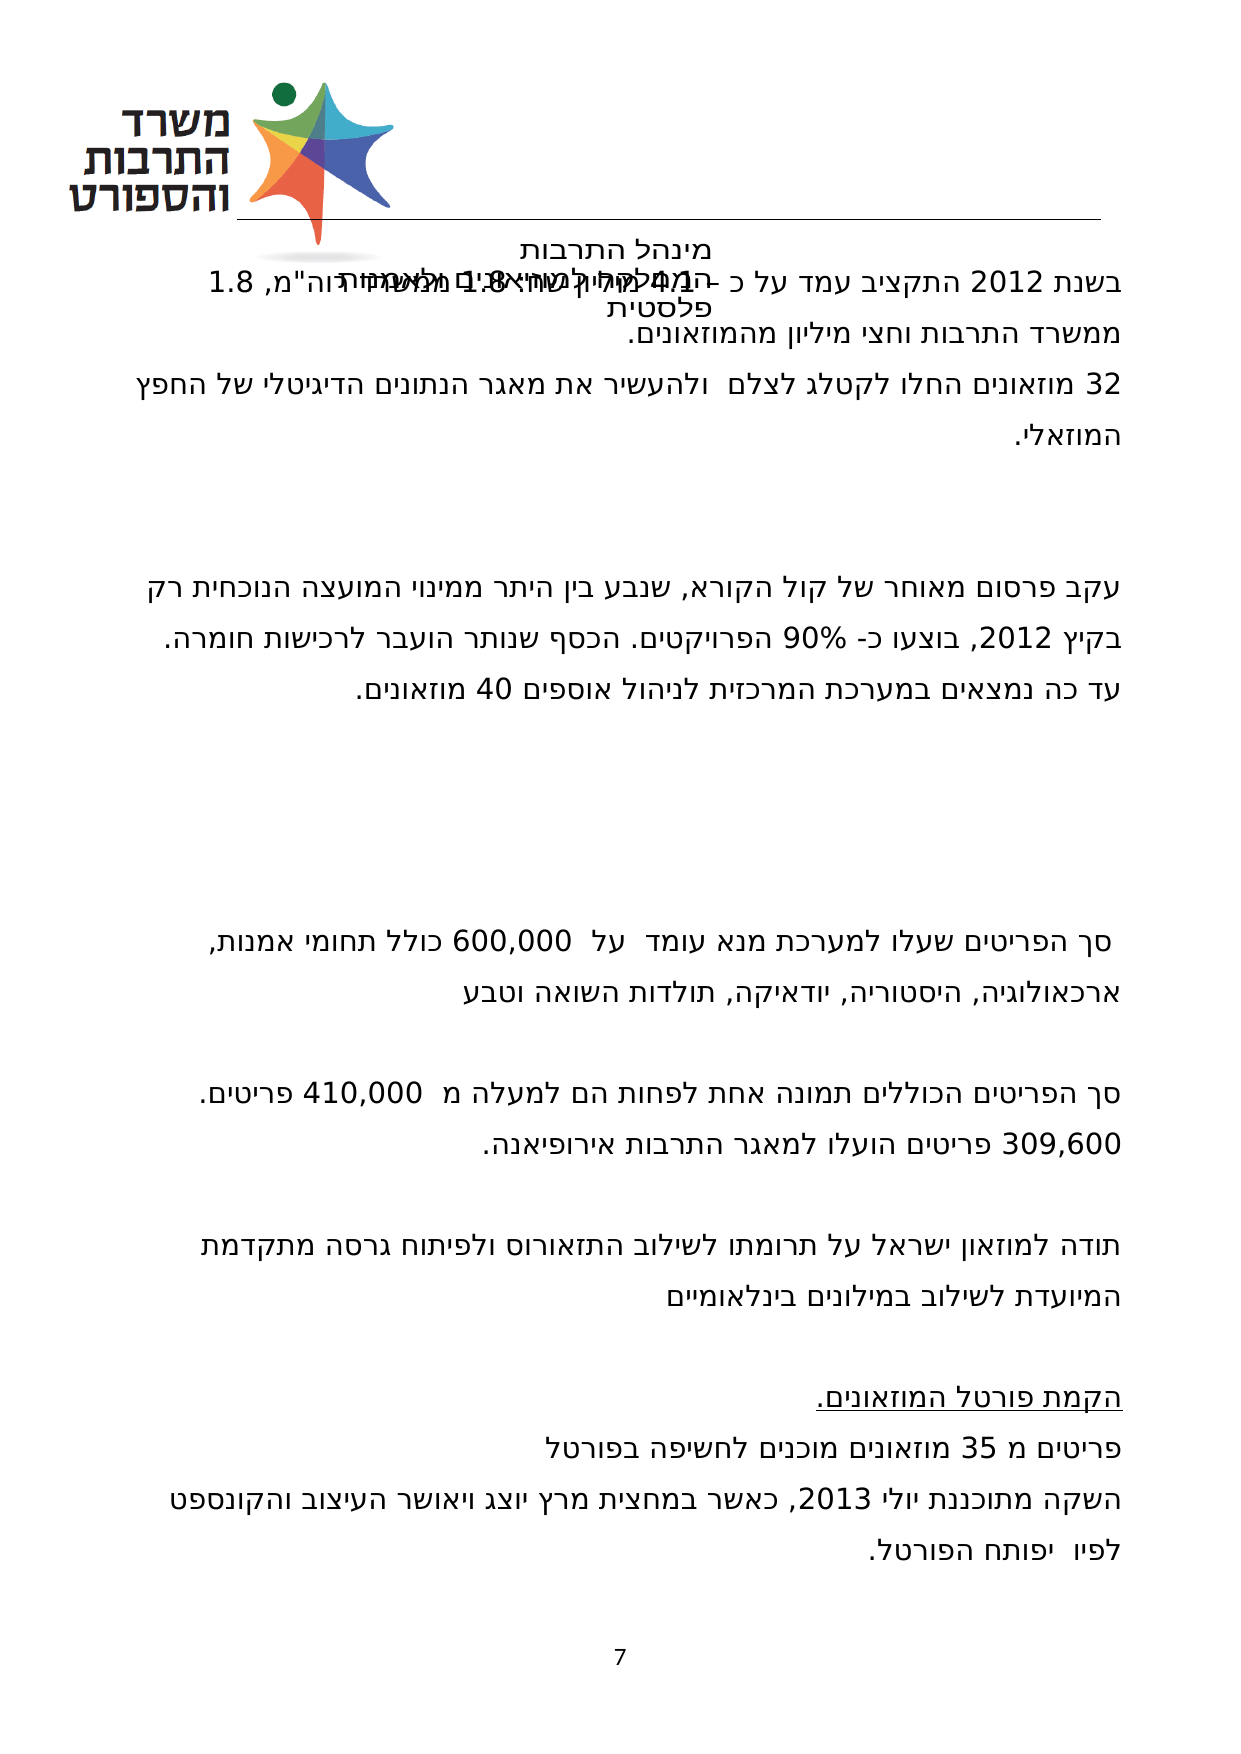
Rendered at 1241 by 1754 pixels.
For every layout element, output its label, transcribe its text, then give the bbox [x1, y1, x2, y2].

text סך הפריטים הכוללים תמונה אחת לפחות הם למעלה מ 410,000 פריטים.309,600 פריטים הועלו למאגר התרבות אירופיאנה. [118, 1076, 1122, 1161]
text עקב פרסום מאוחר של קול הקורא, שנבע בין היתר ממינוי המועצה הנוכחית רק בקיץ 2012, בוצעו כ- 90% הפרויקטים. הכסף שנותר הועבר לרכישות חומרה. [118, 570, 1122, 655]
text בשנת 2012 התקציב עמד על כ – 4.1 מיליון שח: 1.8 ממשרד רוה"מ, 1.8 ממשרד התרבות וחצי מיליון מהמוזאונים. [118, 266, 1122, 351]
text סך הפריטים שעלו למערכת מנא עומד על 600,000 כולל תחומי אמנות, ארכאולוגיה, היסטוריה, יודאיקה, תולדות השואה וטבע [118, 924, 1122, 1009]
picture [61, 65, 405, 270]
text 32 מוזאונים החלו לקטלג לצלם ולהעשיר את מאגר הנתונים הדיגיטלי של החפץ המוזאלי. [118, 368, 1122, 453]
text עד כה נמצאים במערכת המרכזית לניהול אוספים 40 מוזאונים. [118, 672, 1122, 706]
text פריטים מ 35 מוזאונים מוכנים לחשיפה בפורטל [118, 1432, 1122, 1466]
text השקה מתוכננת יולי 2013, כאשר במחצית מרץ יוצג ויאושר העיצוב והקונספט לפיו יפותח הפורטל. [118, 1483, 1122, 1568]
text הקמת פורטל המוזאונים. [118, 1381, 1122, 1415]
text תודה למוזאון ישראל על תרומתו לשילוב התזאורוס ולפיתוח גרסה מתקדמת המיועדת לשילוב במילונים בינלאומיים [118, 1229, 1122, 1313]
